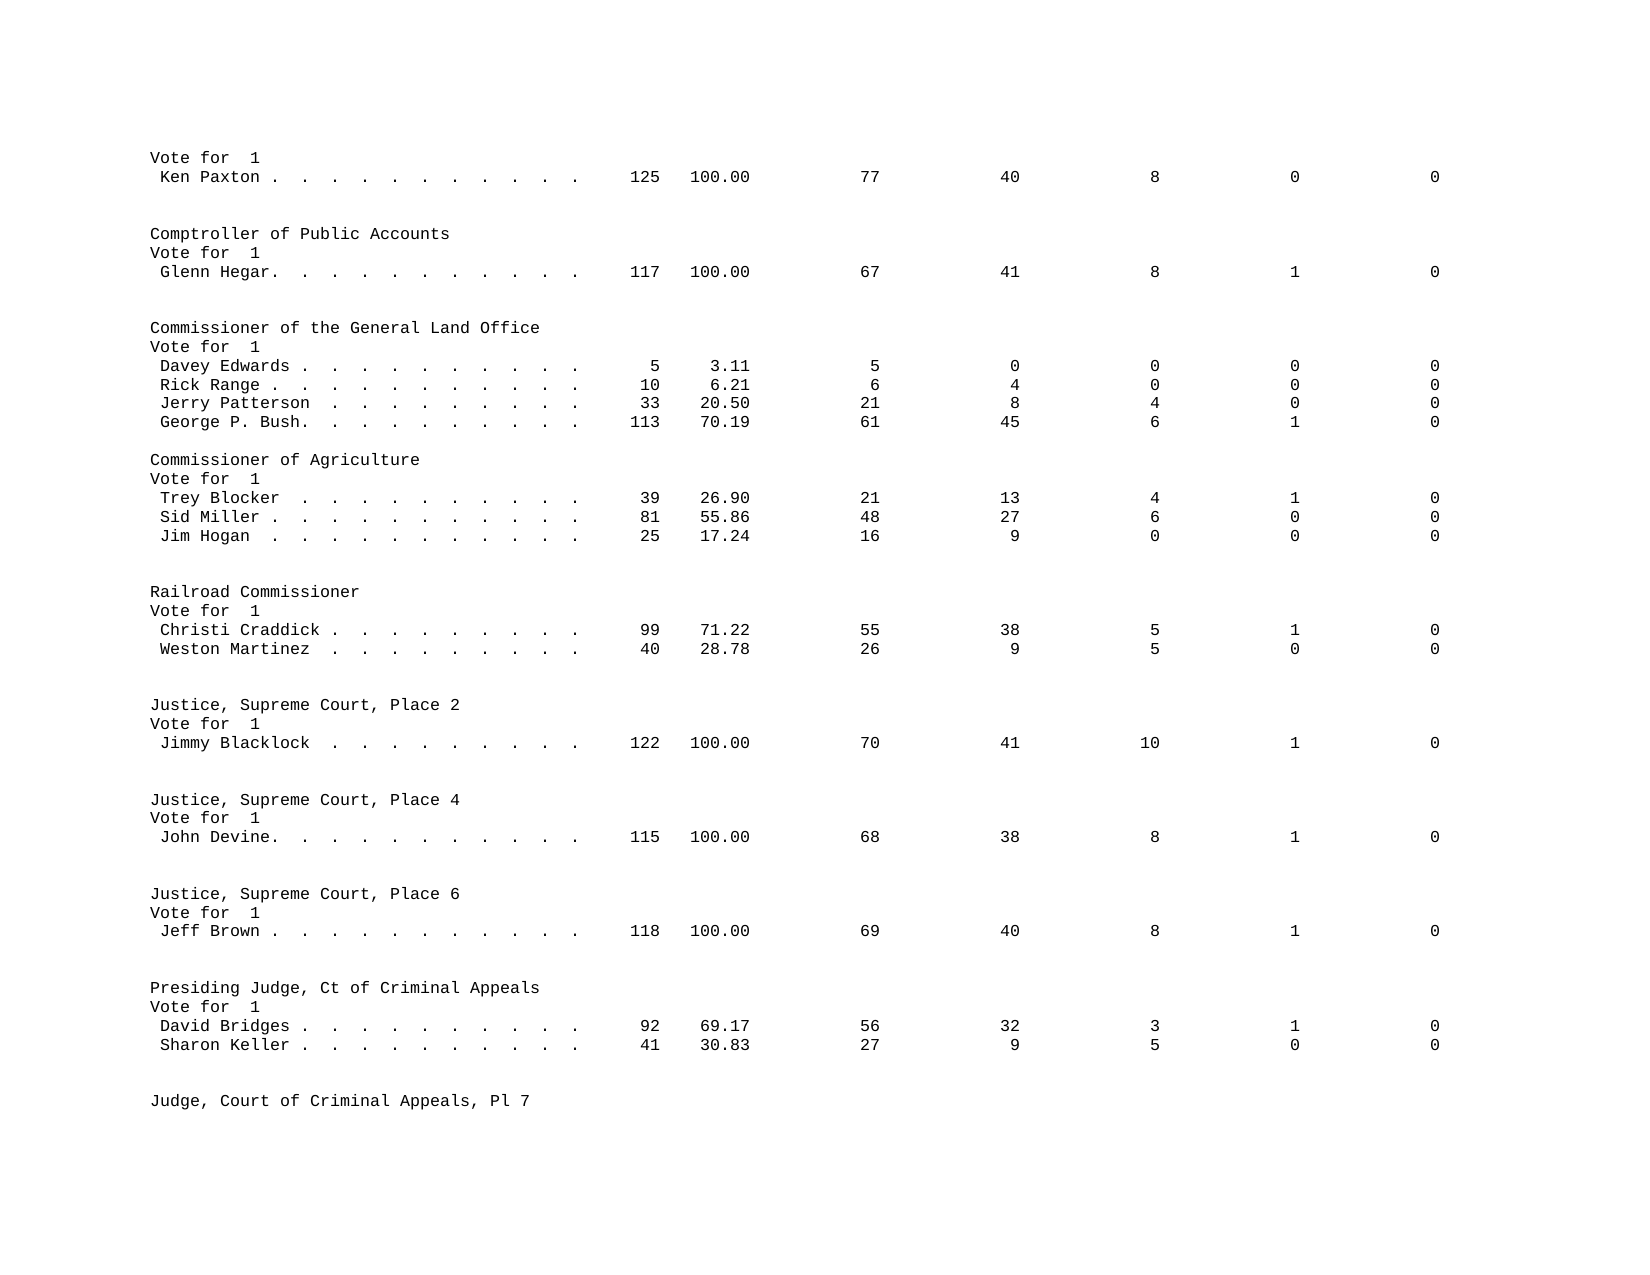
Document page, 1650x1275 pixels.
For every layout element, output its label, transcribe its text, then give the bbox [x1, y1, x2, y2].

text Vote for 1 [150, 150, 1500, 169]
text Justice, Supreme Court, Place 2 [150, 697, 1500, 716]
text Davey Edwards . . . . . . . . . . 5 3.11 5 0 0 0 0 [150, 357, 1500, 376]
text Christi Craddick . . . . . . . . . 99 71.22 55 38 5 1 0 [150, 621, 1500, 640]
text Vote for 1 [150, 810, 1500, 829]
text Vote for 1 [150, 471, 1500, 489]
text Jeff Brown . . . . . . . . . . . 118 100.00 69 40 8 1 0 [150, 923, 1500, 942]
text Justice, Supreme Court, Place 4 [150, 791, 1500, 810]
text Comptroller of Public Accounts [150, 225, 1500, 244]
text Commissioner of the General Land Office [150, 320, 1500, 338]
text Jim Hogan . . . . . . . . . . . 25 17.24 16 9 0 0 0 [150, 527, 1500, 546]
text David Bridges . . . . . . . . . . 92 69.17 56 32 3 1 0 [150, 1017, 1500, 1036]
text Commissioner of Agriculture [150, 452, 1500, 471]
text George P. Bush. . . . . . . . . . 113 70.19 61 45 6 1 0 [150, 414, 1500, 433]
text John Devine. . . . . . . . . . . 115 100.00 68 38 8 1 0 [150, 829, 1500, 848]
text Vote for 1 [150, 998, 1500, 1017]
text Vote for 1 [150, 716, 1500, 734]
text Vote for 1 [150, 904, 1500, 923]
text Vote for 1 [150, 244, 1500, 263]
text Trey Blocker . . . . . . . . . . 39 26.90 21 13 4 1 0 [150, 489, 1500, 508]
text Justice, Supreme Court, Place 6 [150, 885, 1500, 904]
text Glenn Hegar. . . . . . . . . . . 117 100.00 67 41 8 1 0 [150, 263, 1500, 282]
text Weston Martinez . . . . . . . . . 40 28.78 26 9 5 0 0 [150, 640, 1500, 659]
text Jimmy Blacklock . . . . . . . . . 122 100.00 70 41 10 1 0 [150, 734, 1500, 753]
text Judge, Court of Criminal Appeals, Pl 7 [150, 1093, 1500, 1112]
text Sharon Keller . . . . . . . . . . 41 30.83 27 9 5 0 0 [150, 1036, 1500, 1055]
text Railroad Commissioner [150, 584, 1500, 602]
text Jerry Patterson . . . . . . . . . 33 20.50 21 8 4 0 0 [150, 395, 1500, 414]
text Vote for 1 [150, 602, 1500, 621]
text Rick Range . . . . . . . . . . . 10 6.21 6 4 0 0 0 [150, 376, 1500, 395]
text Ken Paxton . . . . . . . . . . . 125 100.00 77 40 8 0 0 [150, 169, 1500, 188]
text Vote for 1 [150, 338, 1500, 357]
text Presiding Judge, Ct of Criminal Appeals [150, 979, 1500, 998]
text Sid Miller . . . . . . . . . . . 81 55.86 48 27 6 0 0 [150, 508, 1500, 527]
